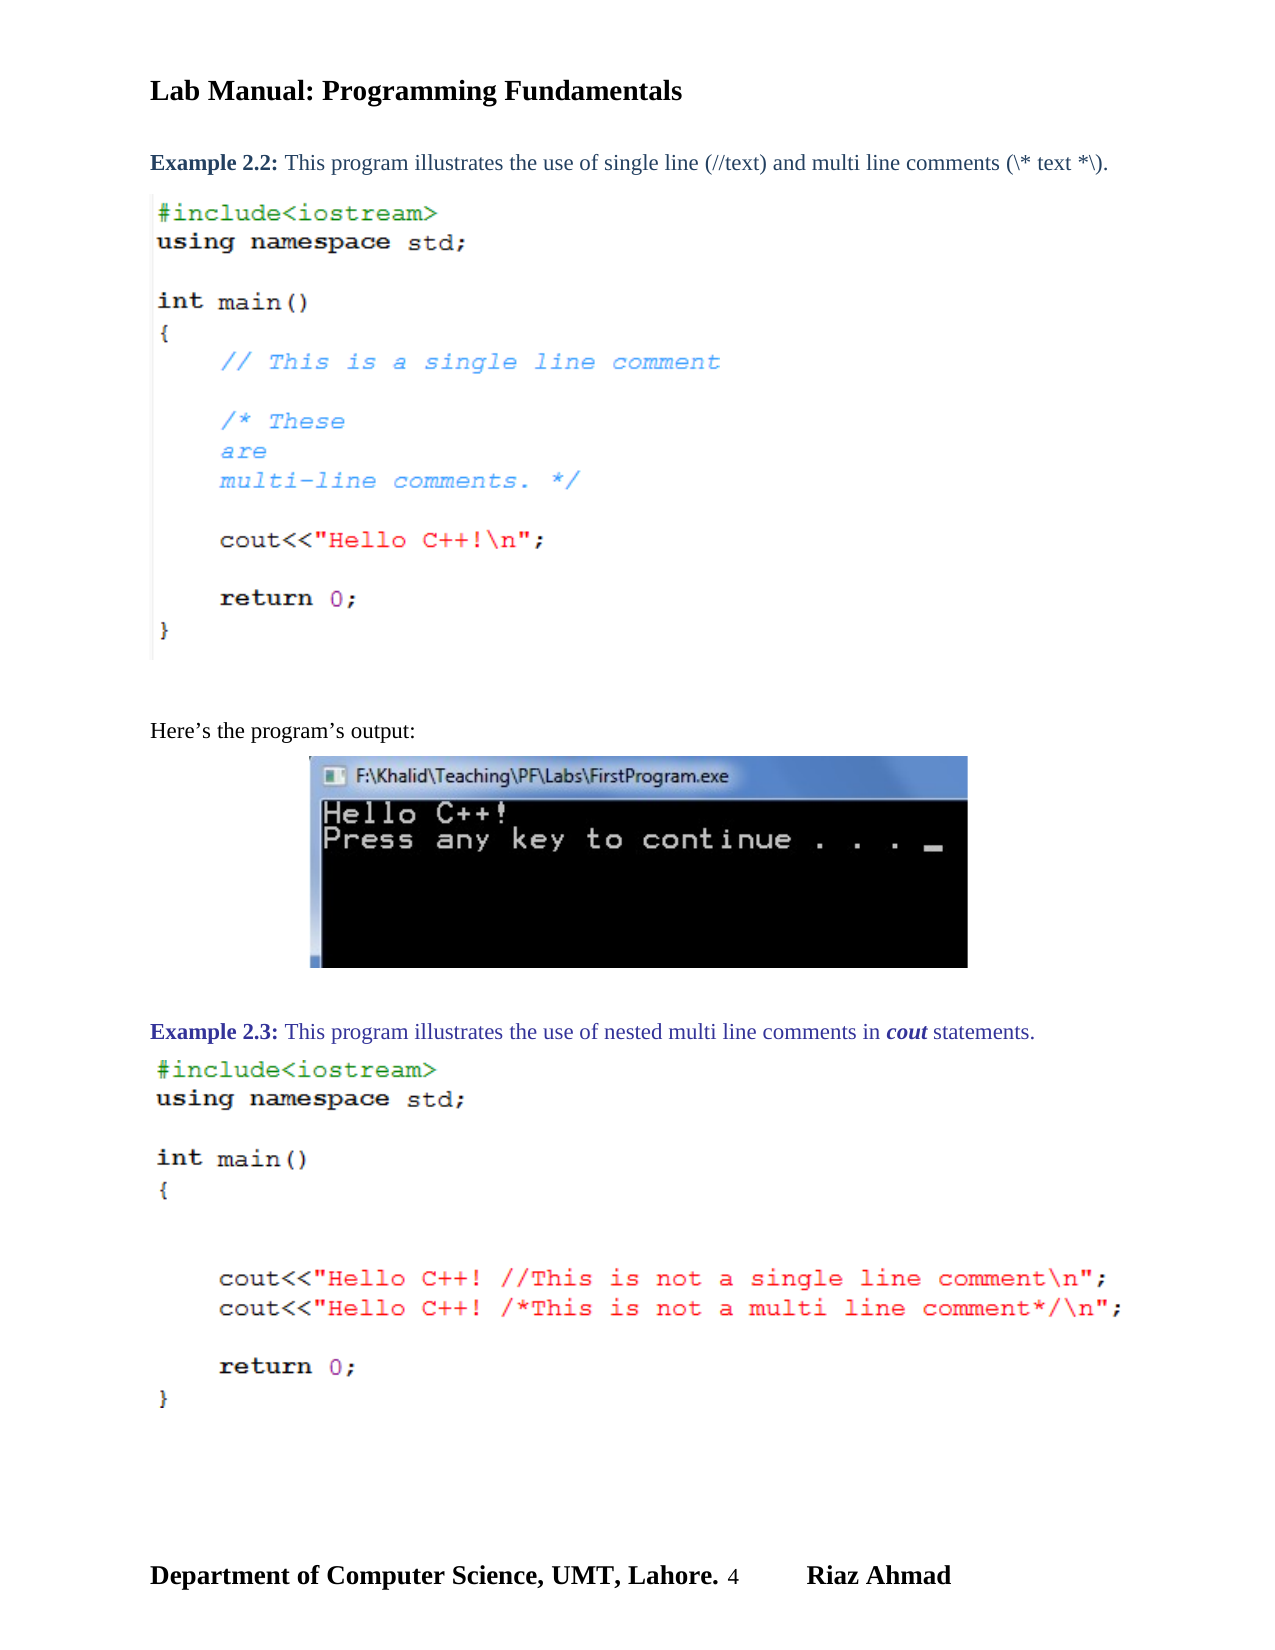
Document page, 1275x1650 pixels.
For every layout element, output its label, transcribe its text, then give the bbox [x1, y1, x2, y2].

picture [149, 194, 720, 660]
text Example 2.3: This program illustrates the use of nested multi line comments in cout statements. [150, 1018, 1156, 1044]
picture [309, 756, 968, 968]
text Example 2.2: This program illustrates the use of single line (//text) and multi line comments (\* text *\). [150, 148, 1156, 175]
text Here’s the program’s output: [150, 717, 1156, 743]
picture [156, 1060, 1121, 1408]
